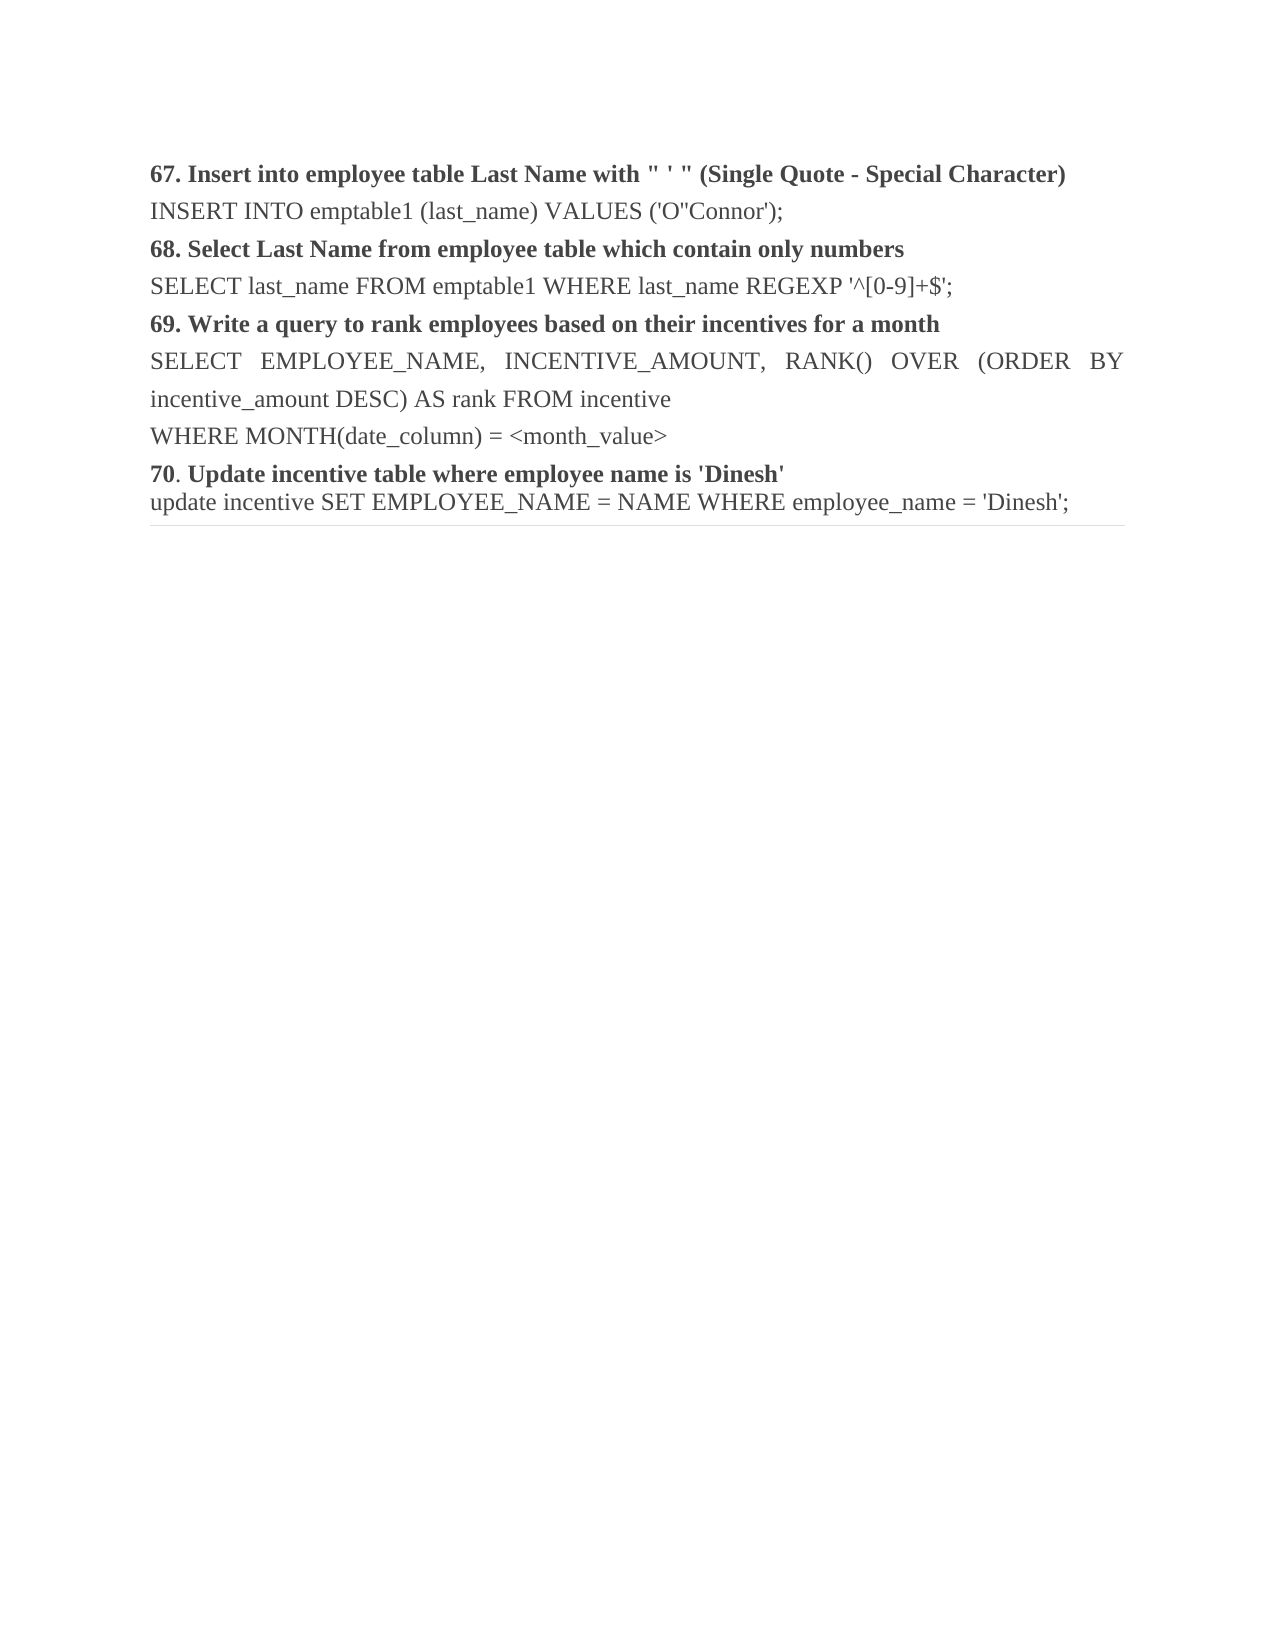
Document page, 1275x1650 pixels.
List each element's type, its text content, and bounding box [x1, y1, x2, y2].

text SELECT EMPLOYEE_NAME, INCENTIVE_AMOUNT, RANK() OVER (ORDER BY incentive_amount DESC) AS rank FROM incentive [150, 337, 1125, 412]
text SELECT last_name FROM emptable1 WHERE last_name REGEXP '^[0-9]+$'; [150, 262, 1125, 300]
text INSERT INTO emptable1 (last_name) VALUES ('O''Connor'); [150, 187, 1125, 225]
text 69. Write a query to rank employees based on their incentives for a month [150, 300, 1125, 337]
text WHERE MONTH(date_column) = <month_value> [150, 412, 1125, 450]
text update incentive SET EMPLOYEE_NAME = NAME WHERE employee_name = 'Dinesh'; [150, 487, 1125, 525]
text 70. Update incentive table where employee name is 'Dinesh' [150, 450, 1125, 487]
text 67. Insert into employee table Last Name with " ' " (Single Quote - Special Character) [150, 150, 1125, 187]
text 68. Select Last Name from employee table which contain only numbers [150, 225, 1125, 262]
